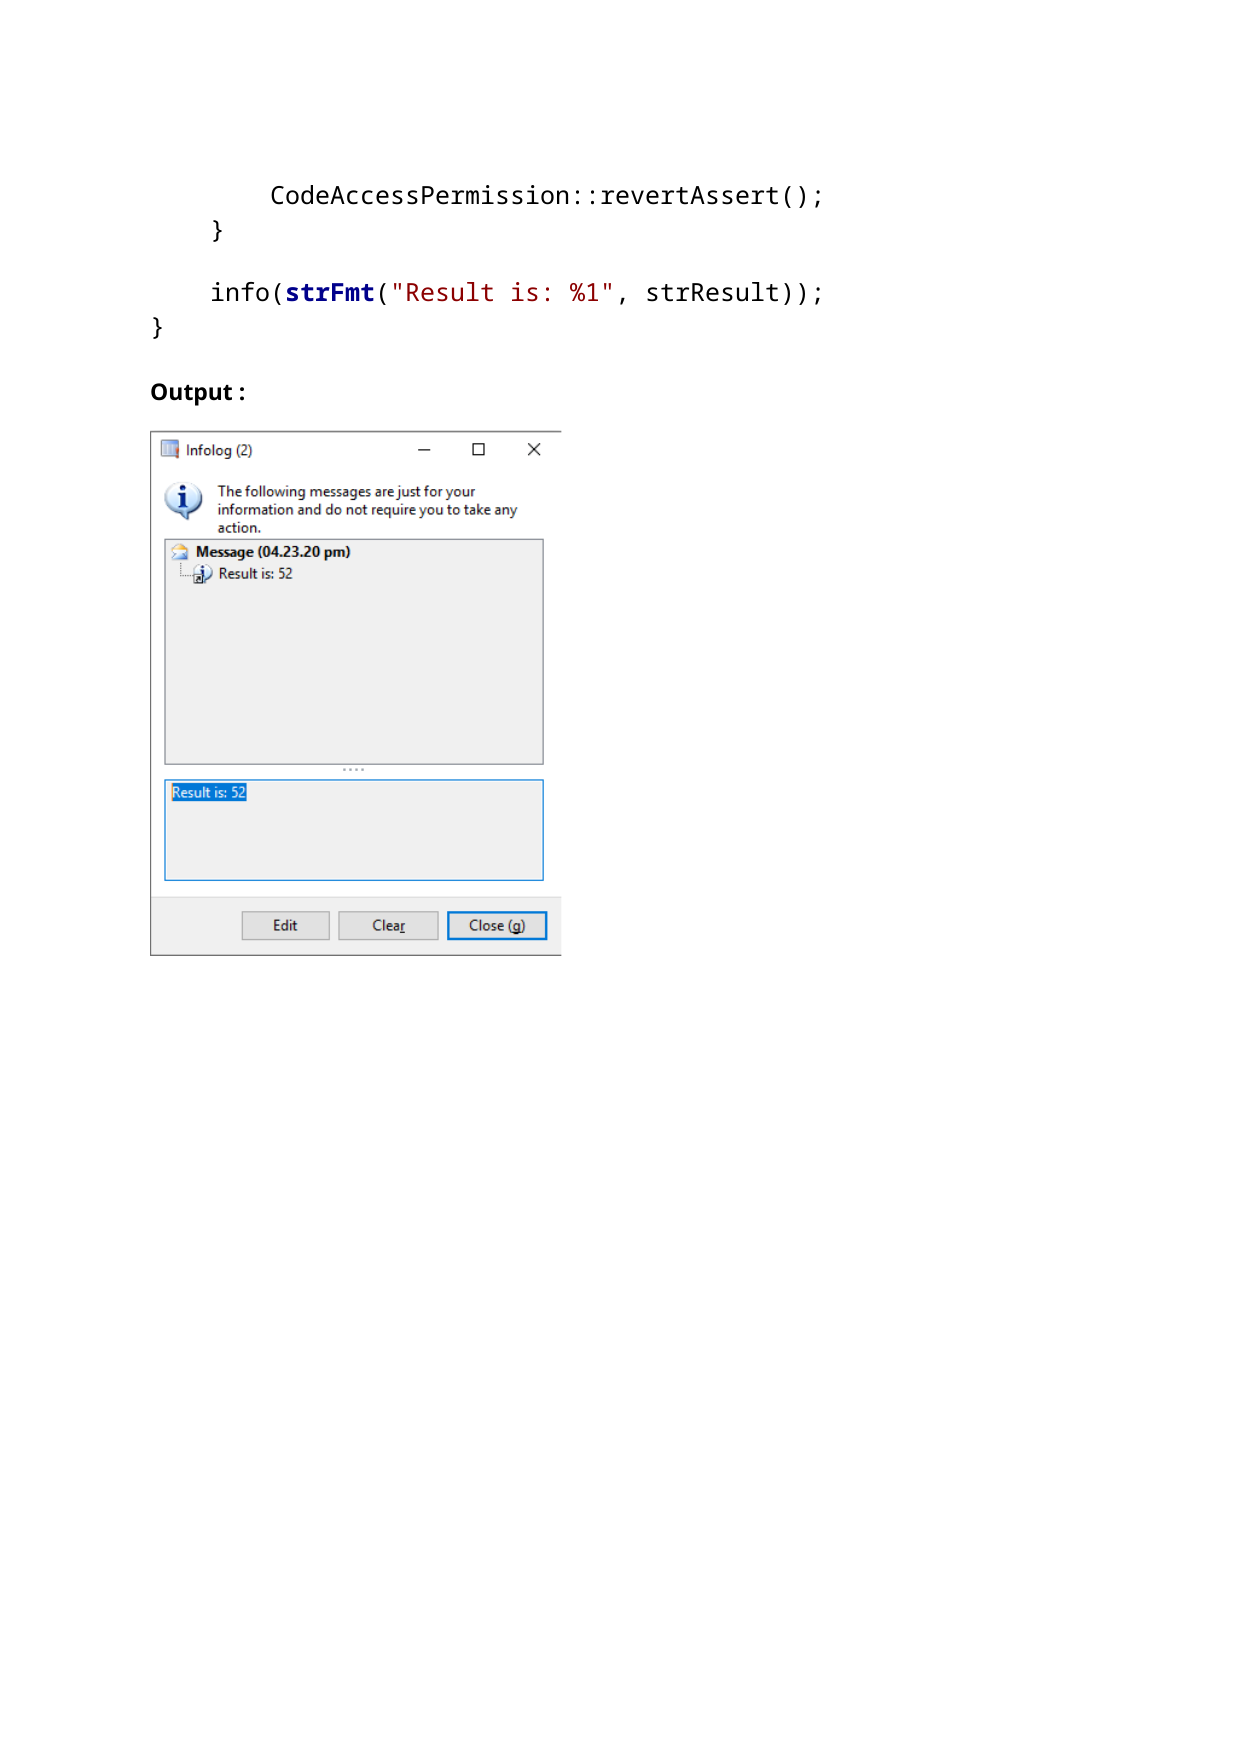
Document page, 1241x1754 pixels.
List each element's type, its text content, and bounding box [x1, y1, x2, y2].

picture [150, 430, 562, 956]
text Output : [150, 376, 1090, 408]
text info(strFmt("Result is: %1", strResult)); [150, 274, 1090, 308]
text } [150, 212, 1090, 246]
text } [150, 308, 1090, 342]
text CodeAccessPermission::revertAssert(); [150, 178, 1090, 212]
